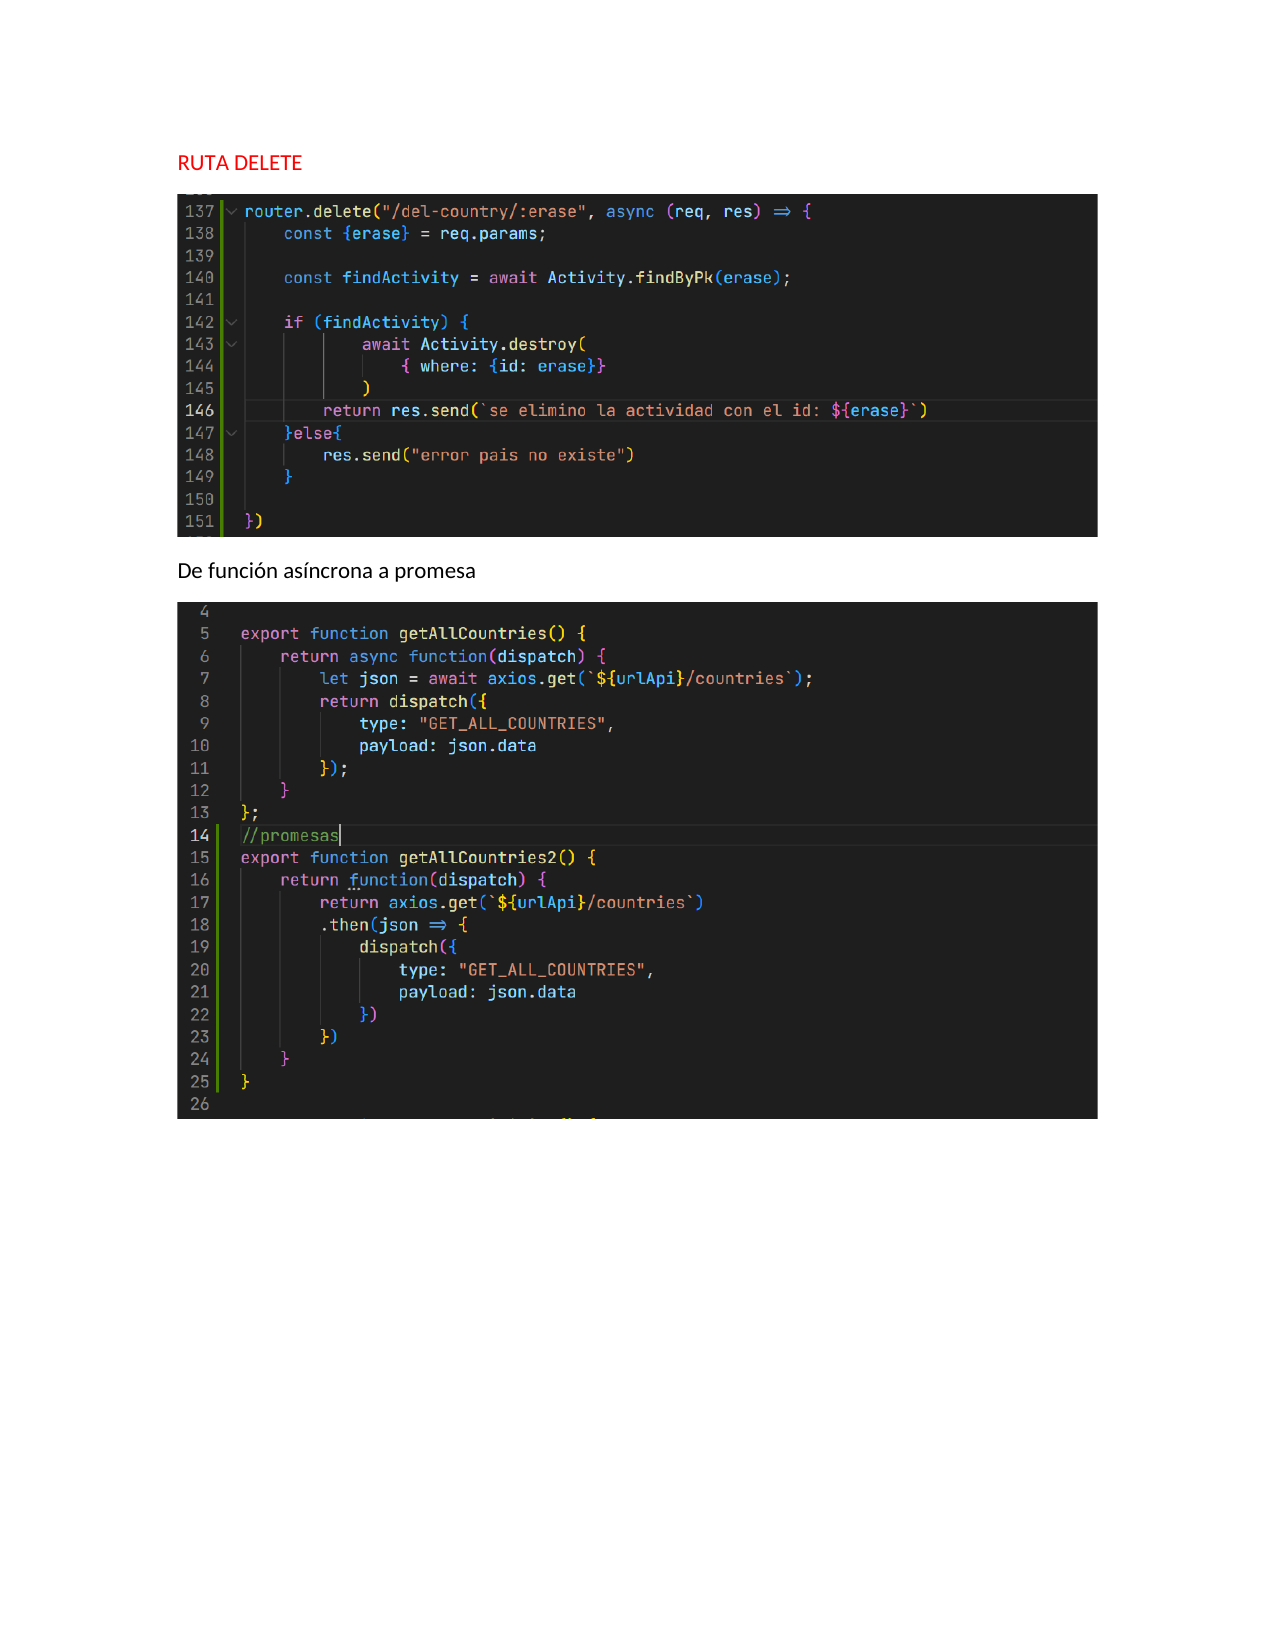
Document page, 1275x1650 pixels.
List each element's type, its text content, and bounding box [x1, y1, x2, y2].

picture [177, 602, 1098, 1119]
text De función asíncrona a promesa [177, 556, 1098, 584]
picture [177, 194, 1098, 537]
text RUTA DELETE [177, 148, 1098, 176]
